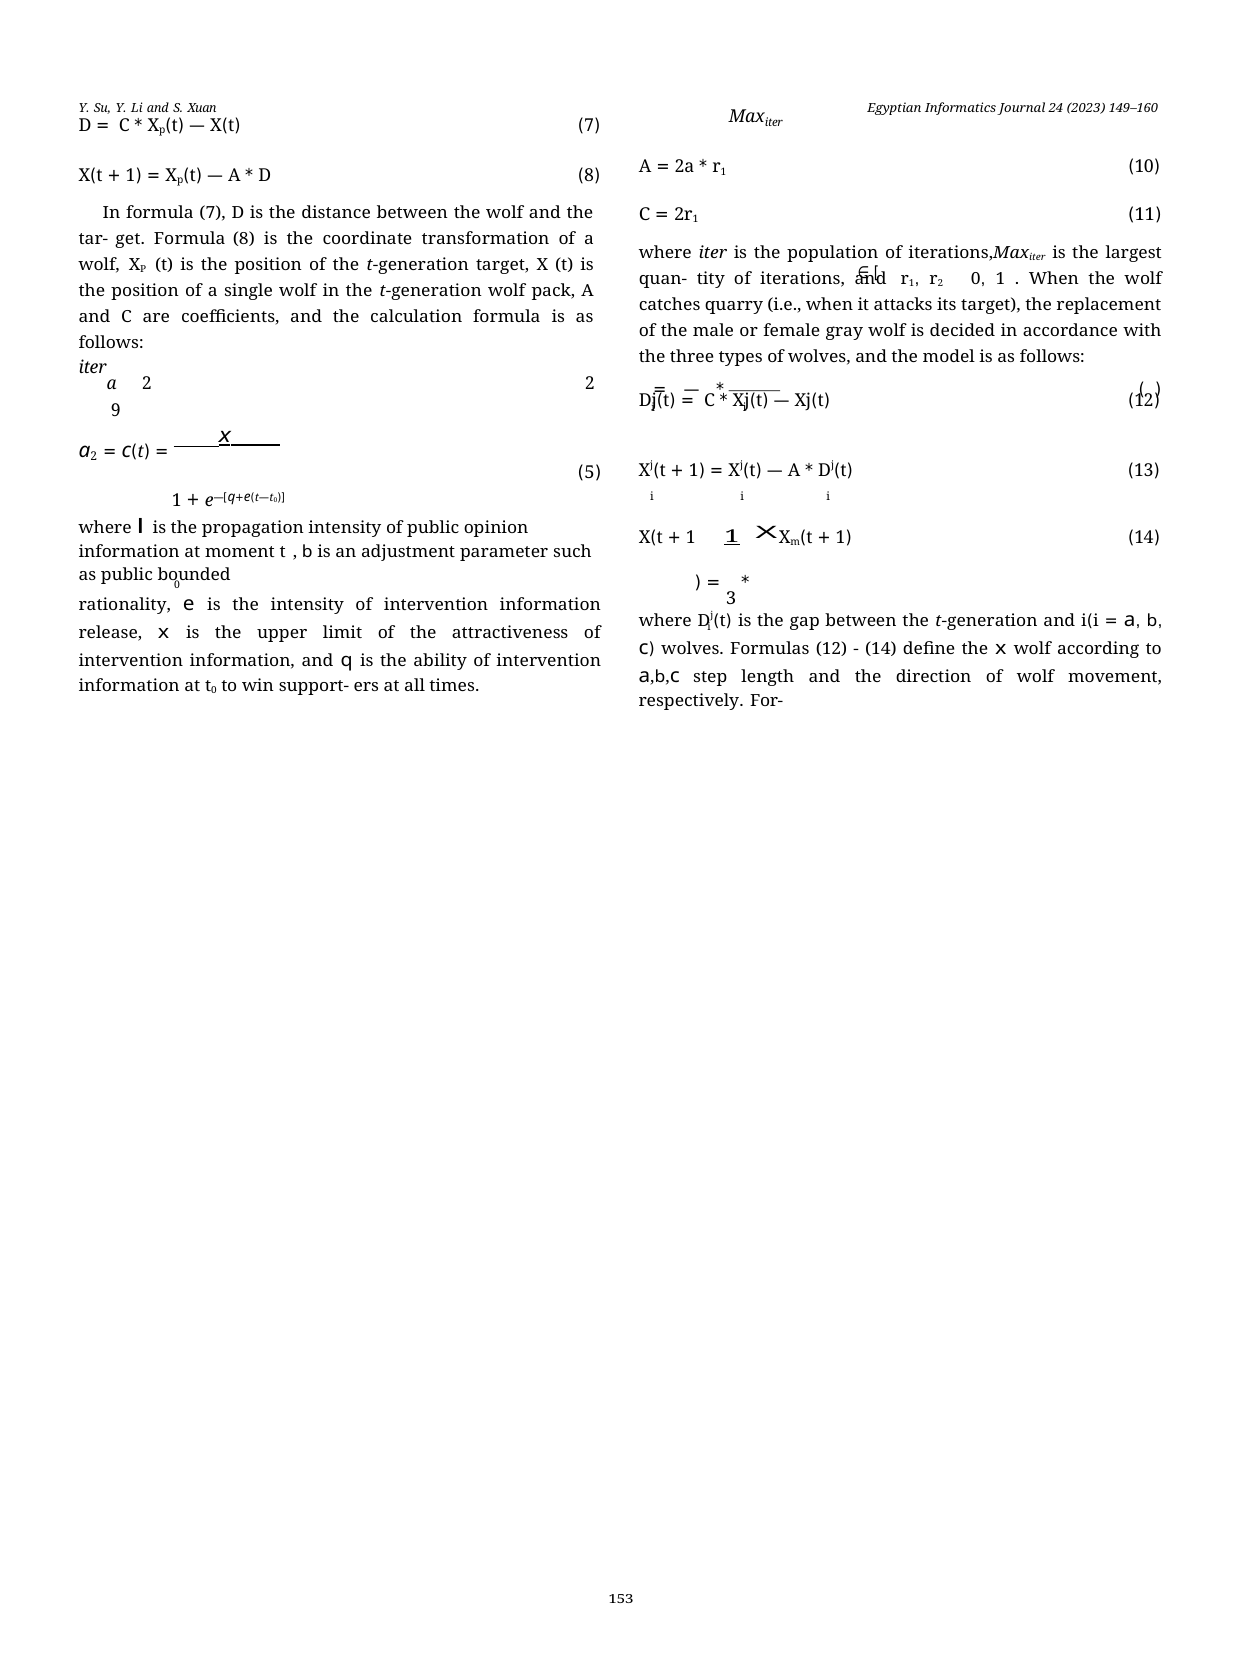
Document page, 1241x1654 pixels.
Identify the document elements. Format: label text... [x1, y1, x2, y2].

text itera 2 2 9 [78, 367, 605, 422]
text In formula (7), D is the distance between the wolf and the tar- get. Formula (8) is the coordinate transformation of a wolf, XP (t) is the position of the t-generation target, X (t) is the position of a single wolf in the t-generation wolf pack, A and C are coefficients, and the calculation formula is as follows: [78, 200, 594, 353]
text a2 = c(t) = x [78, 437, 284, 463]
subtitle Dj(t) = C * Xj(t) — Xj(t) (12) [638, 387, 1173, 413]
text where iter is the population of iterations,Maxiter is the largest quan- tity of iterations, and r1, r2 0, 1 . When the wolf catches quarry (i.e., when it attacks its target), the replacement of the male or female gray wolf is decided in accordance with the three types of wolves, and the model is as follows: [638, 241, 1162, 368]
text X(t + 1) = Xp(t) — A * D (8) [78, 162, 605, 186]
text 1 + e—[q+e(t—t0)] [172, 483, 605, 505]
text where l is the propagation intensity of public opinion information at moment t , b is an adjustment parameter such as public bounded [78, 512, 601, 585]
text i i i [650, 488, 1173, 504]
text where Dj(t) is the gap between the t-generation and i(i = a, b, c) wolves. Formulas (12) - (14) define the x wolf according to a,b,c step length and the direction of wolf movement, respectively. For- [638, 605, 1162, 711]
text C = 2r1 (11) [638, 201, 1173, 226]
subtitle D = C * Xp(t) — X(t) (7) [78, 112, 605, 137]
text rationality, e is the intensity of intervention information release, x is the upper limit of the attractiveness of intervention information, and q is the ability of intervention information at t0 to win support- ers at all times. [78, 589, 601, 696]
subtitle A = 2a * r1 (10) [638, 154, 1173, 178]
subtitle 1 X [724, 522, 1173, 542]
text Maxiter [728, 112, 1173, 130]
